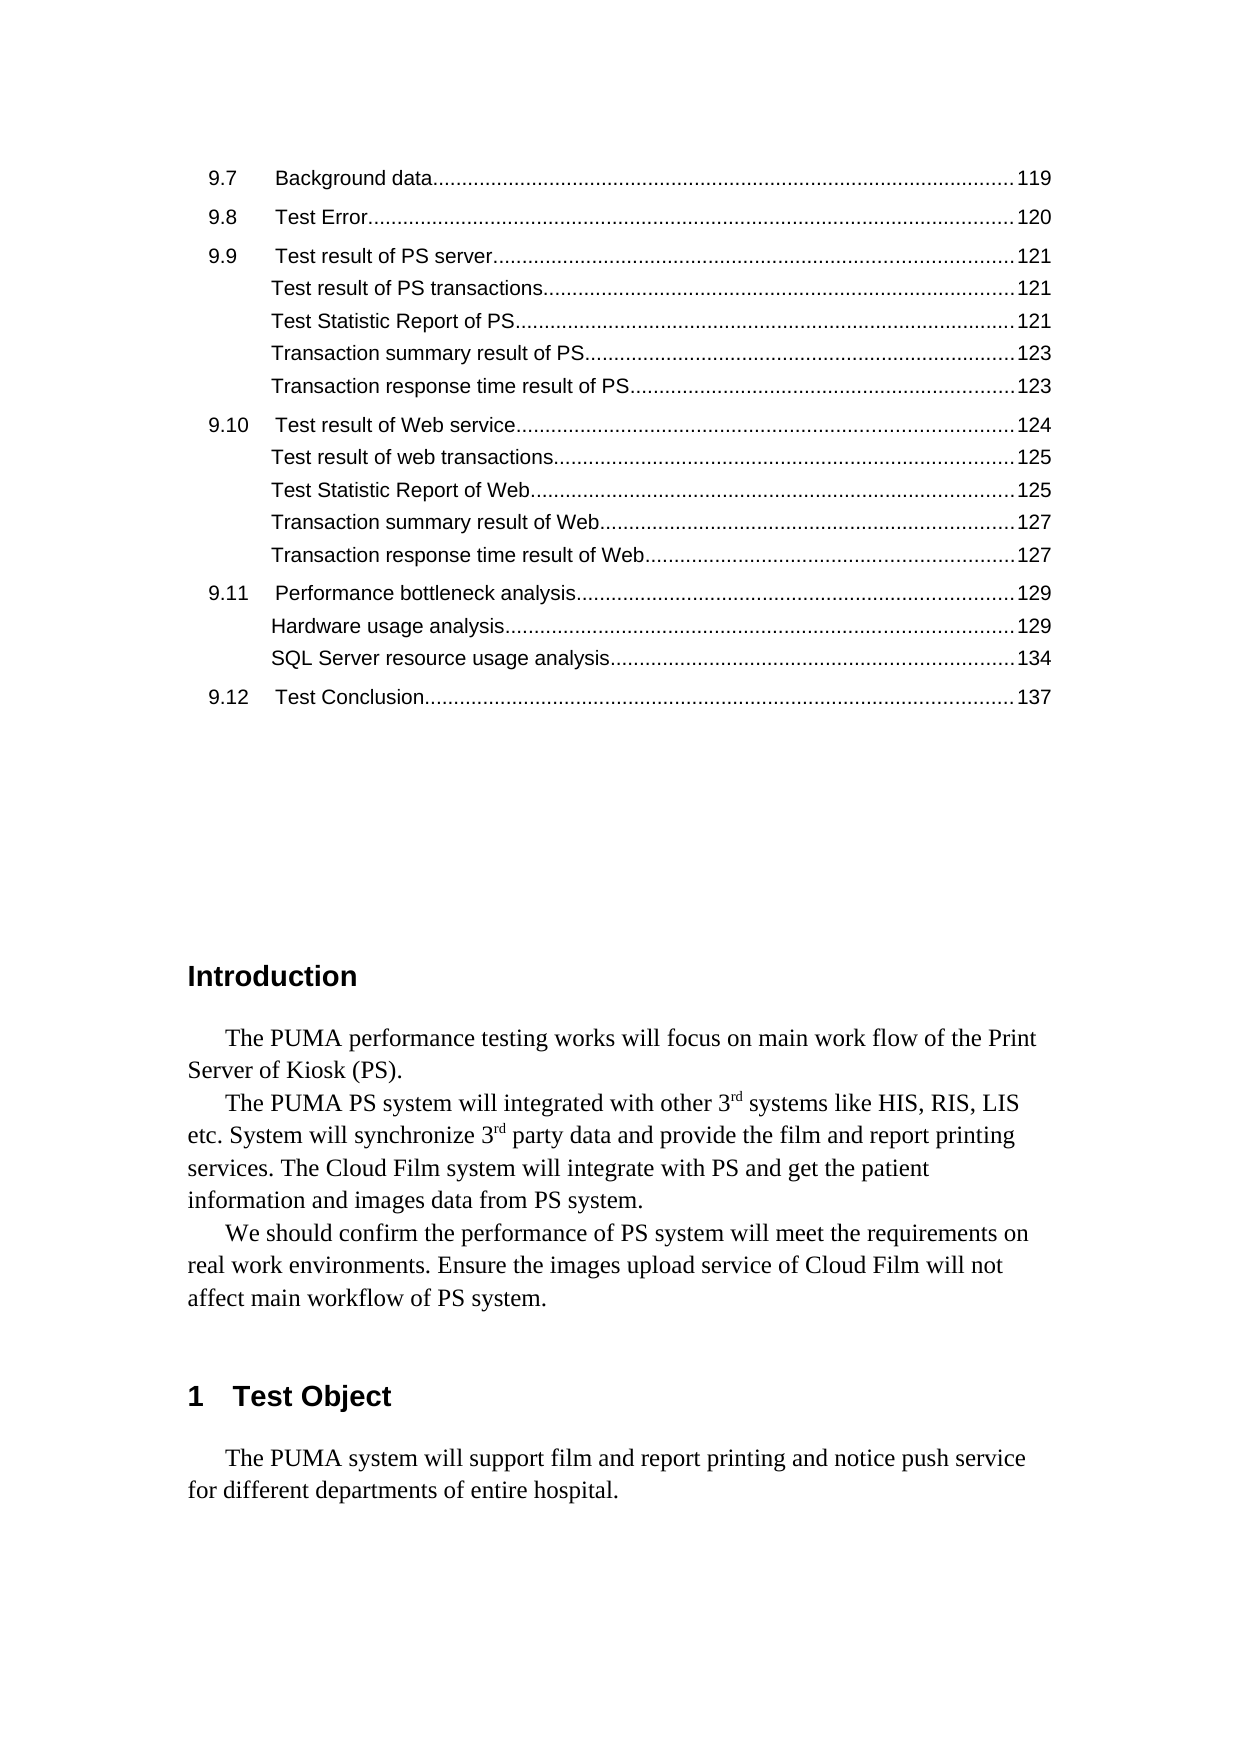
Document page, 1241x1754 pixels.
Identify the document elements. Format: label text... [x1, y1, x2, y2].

text 9.8 Test Error 120 [208, 201, 1053, 233]
text 9.9 Test result of PS server 121 [208, 239, 1053, 272]
text 9.11 Performance bottleneck analysis 129 [208, 577, 1053, 609]
text 9.12 Test Conclusion 137 [208, 681, 1053, 713]
text The PUMA PS system will integrated with other 3rd systems like HIS, RIS, LIS etc. System will synchronize 3rd party data and provide the film and report printing services. The Cloud Film system will integrate with PS and get the patient information and images data from PS system. [187, 1086, 1053, 1216]
text Transaction response time result of PS 123 [271, 369, 1053, 402]
text The PUMA performance testing works will focus on main work flow of the Print Server of Kiosk (PS). [187, 1021, 1053, 1086]
text Transaction summary result of PS 123 [271, 337, 1053, 369]
subtitle Introduction [187, 943, 1053, 1008]
text Hardware usage analysis 129 [271, 609, 1053, 642]
text Test Statistic Report of Web 125 [271, 473, 1053, 506]
text 9.10 Test result of Web service 124 [208, 408, 1053, 441]
text 9.7 Background data 119 [208, 162, 1053, 194]
text Transaction summary result of Web 127 [271, 506, 1053, 538]
text Transaction response time result of Web 127 [271, 538, 1053, 571]
text Test Statistic Report of PS 121 [271, 304, 1053, 337]
text SQL Server resource usage analysis 134 [271, 642, 1053, 674]
text The PUMA system will support film and report printing and notice push service for different departments of entire hospital. [187, 1441, 1053, 1506]
text We should confirm the performance of PS system will meet the requirements on real work environments. Ensure the images upload service of Cloud Film will not affect main workflow of PS system. [187, 1216, 1053, 1313]
text Test result of web transactions 125 [271, 441, 1053, 473]
subtitle Test Object [187, 1363, 1053, 1428]
text Test result of PS transactions 121 [271, 272, 1053, 304]
